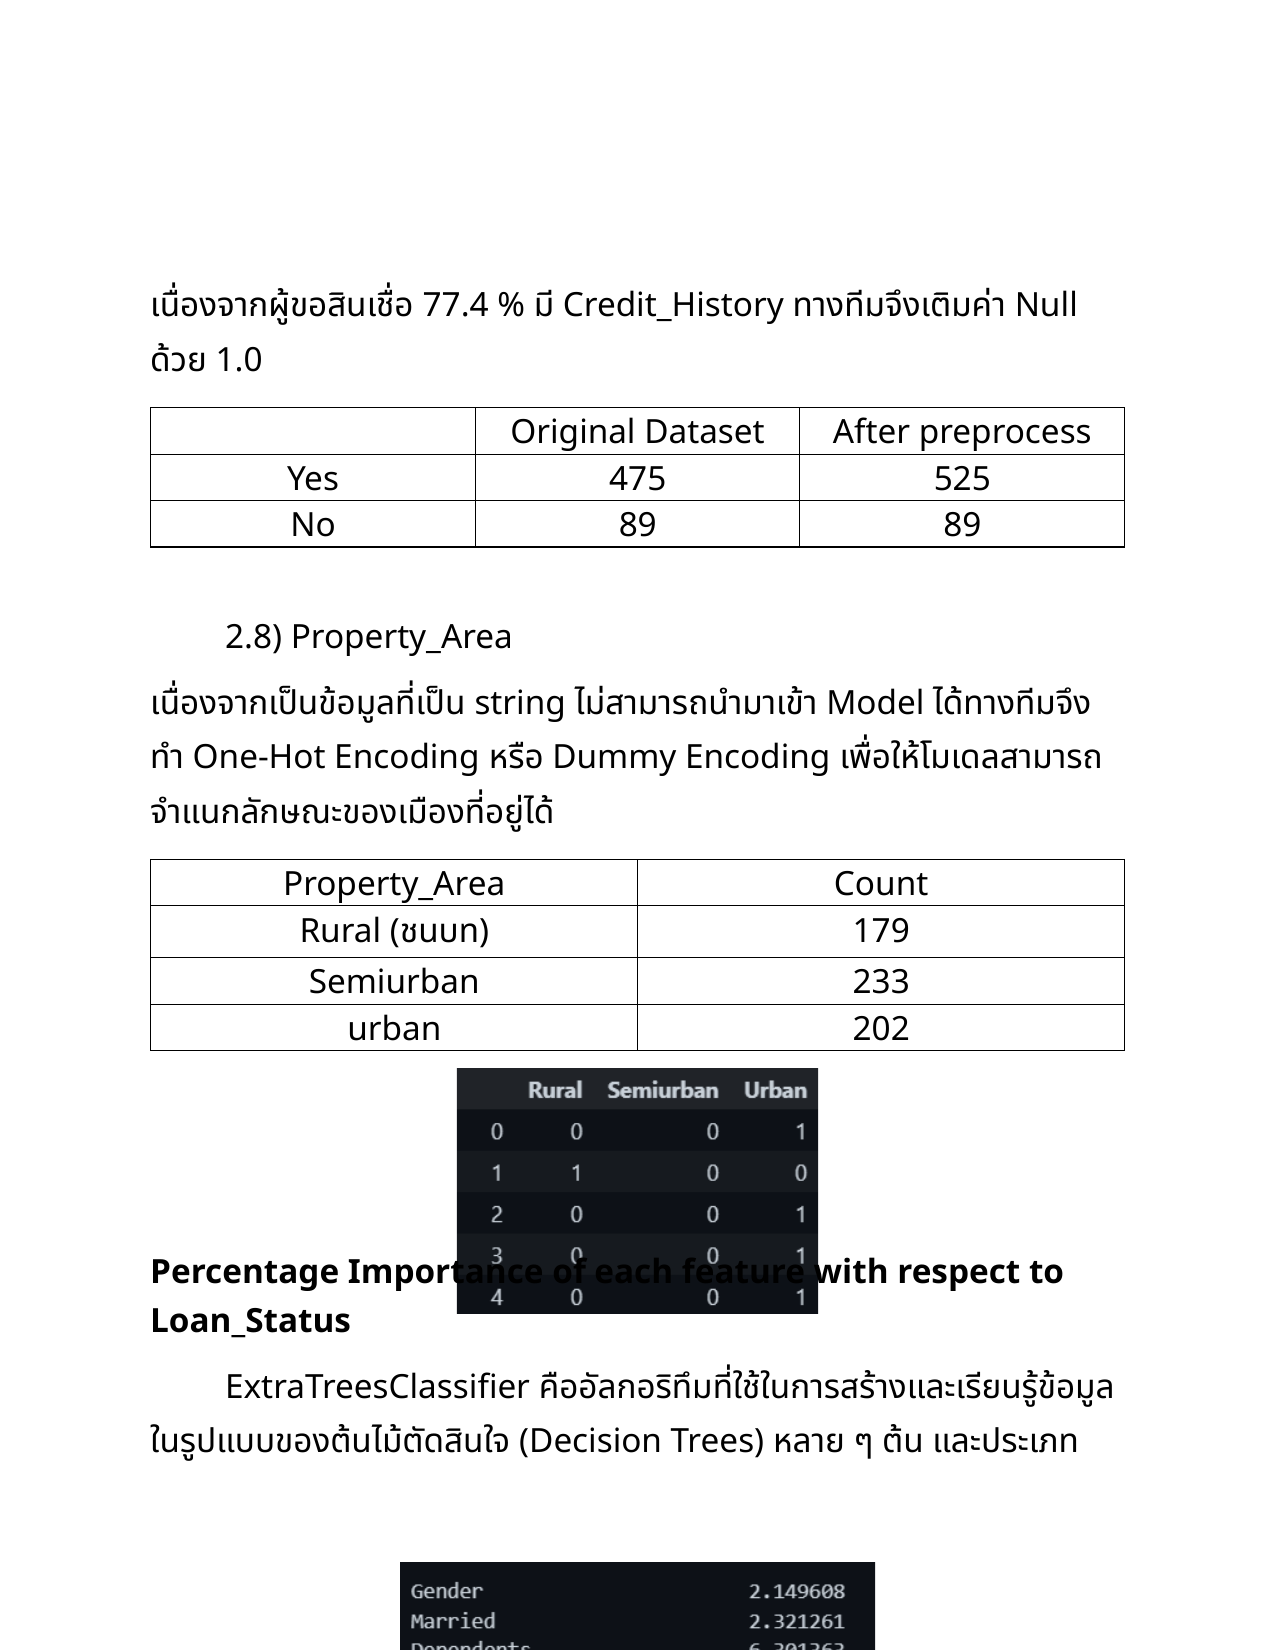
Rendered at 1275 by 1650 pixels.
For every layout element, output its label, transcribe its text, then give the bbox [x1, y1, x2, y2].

table_cell Yes [151, 455, 475, 500]
table_cell 475 [476, 455, 799, 500]
text 2.8) Property_Area [150, 613, 1125, 658]
table_cell 179 [638, 906, 1124, 957]
text เนื่องจากเป็นข้อมูลที่เป็น string ไม่สามารถนำมาเข้า Model ได้ทางทีมจึงทำ One-Hot Encoding หรือ Dummy Encoding เพื่อให้โมเดลสามารถจำแนกลักษณะของเมืองที่อยู่ได้ [150, 679, 1125, 838]
table_cell 89 [800, 501, 1124, 546]
table_cell Semiurban [151, 958, 637, 1003]
text เนื่องจากผู้ขอสินเชื่อ 77.4 % มี Credit_History ทางทีมจึงเติมค่า Null ด้วย 1.0 [150, 281, 1125, 386]
table_cell 89 [476, 501, 799, 546]
table_cell 233 [638, 958, 1124, 1003]
table_cell 525 [800, 455, 1124, 500]
table_cell No [151, 501, 475, 546]
table_header Original Dataset [476, 408, 799, 453]
table_header After preprocess [800, 408, 1124, 453]
table_header Property_Area [151, 860, 637, 905]
table_header [151, 408, 475, 453]
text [150, 1362, 1125, 1468]
picture [400, 1562, 876, 1650]
table_cell urban [151, 1005, 637, 1050]
text Percentage Importance of each feature with respect to Loan_Status [150, 1248, 1125, 1342]
picture [456, 1068, 819, 1248]
table_cell 202 [638, 1005, 1124, 1050]
table_header Count [638, 860, 1124, 905]
table_cell Rural (ชนบท) [151, 906, 637, 957]
